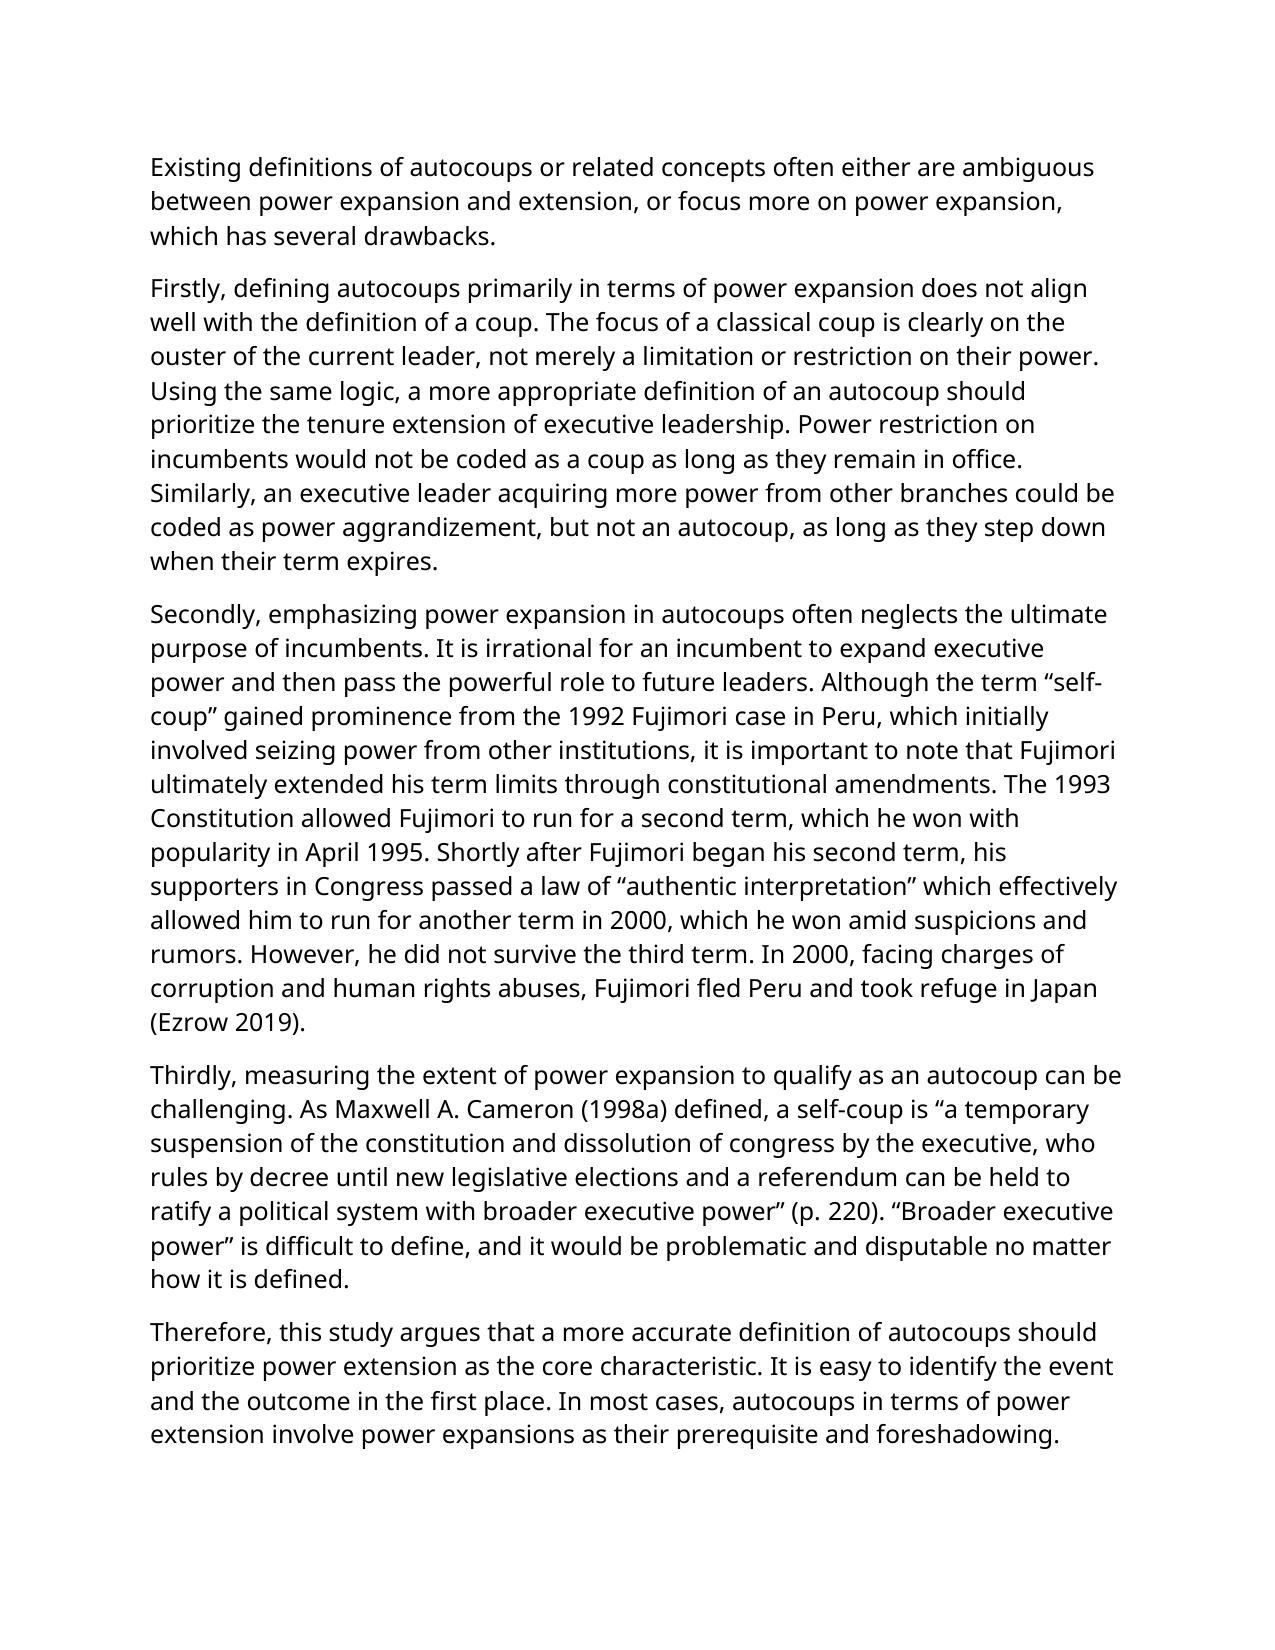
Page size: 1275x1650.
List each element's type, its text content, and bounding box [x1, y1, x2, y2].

text Existing definitions of autocoups or related concepts often either are ambiguous between power expansion and extension, or focus more on power expansion, which has several drawbacks. [150, 150, 1125, 252]
text Therefore, this study argues that a more accurate definition of autocoups should prioritize power extension as the core characteristic. It is easy to identify the event and the outcome in the first place. In most cases, autocoups in terms of power extension involve power expansions as their prerequisite and foreshadowing. [150, 1315, 1125, 1451]
text Secondly, emphasizing power expansion in autocoups often neglects the ultimate purpose of incumbents. It is irrational for an incumbent to expand executive power and then pass the powerful role to future leaders. Although the term “self-coup” gained prominence from the 1992 Fujimori case in Peru, which initially involved seizing power from other institutions, it is important to note that Fujimori ultimately extended his term limits through constitutional amendments. The 1993 Constitution allowed Fujimori to run for a second term, which he won with popularity in April 1995. Shortly after Fujimori began his second term, his supporters in Congress passed a law of “authentic interpretation” which effectively allowed him to run for another term in 2000, which he won amid suspicions and rumors. However, he did not survive the third term. In 2000, facing charges of corruption and human rights abuses, Fujimori fled Peru and took refuge in Japan (Ezrow 2019). [150, 596, 1125, 1039]
text Firstly, defining autocoups primarily in terms of power expansion does not align well with the definition of a coup. The focus of a classical coup is clearly on the ouster of the current leader, not merely a limitation or restriction on their power. Using the same logic, a more appropriate definition of an autocoup should prioritize the tenure extension of executive leadership. Power restriction on incumbents would not be coded as a coup as long as they remain in office. Similarly, an executive leader acquiring more power from other branches could be coded as power aggrandizement, but not an autocoup, as long as they step down when their term expires. [150, 271, 1125, 577]
text Thirdly, measuring the extent of power expansion to qualify as an autocoup can be challenging. As Maxwell A. Cameron (1998a) defined, a self-coup is “a temporary suspension of the constitution and dissolution of congress by the executive, who rules by decree until new legislative elections and a referendum can be held to ratify a political system with broader executive power” (p. 220). “Broader executive power” is difficult to define, and it would be problematic and disputable no matter how it is defined. [150, 1058, 1125, 1296]
